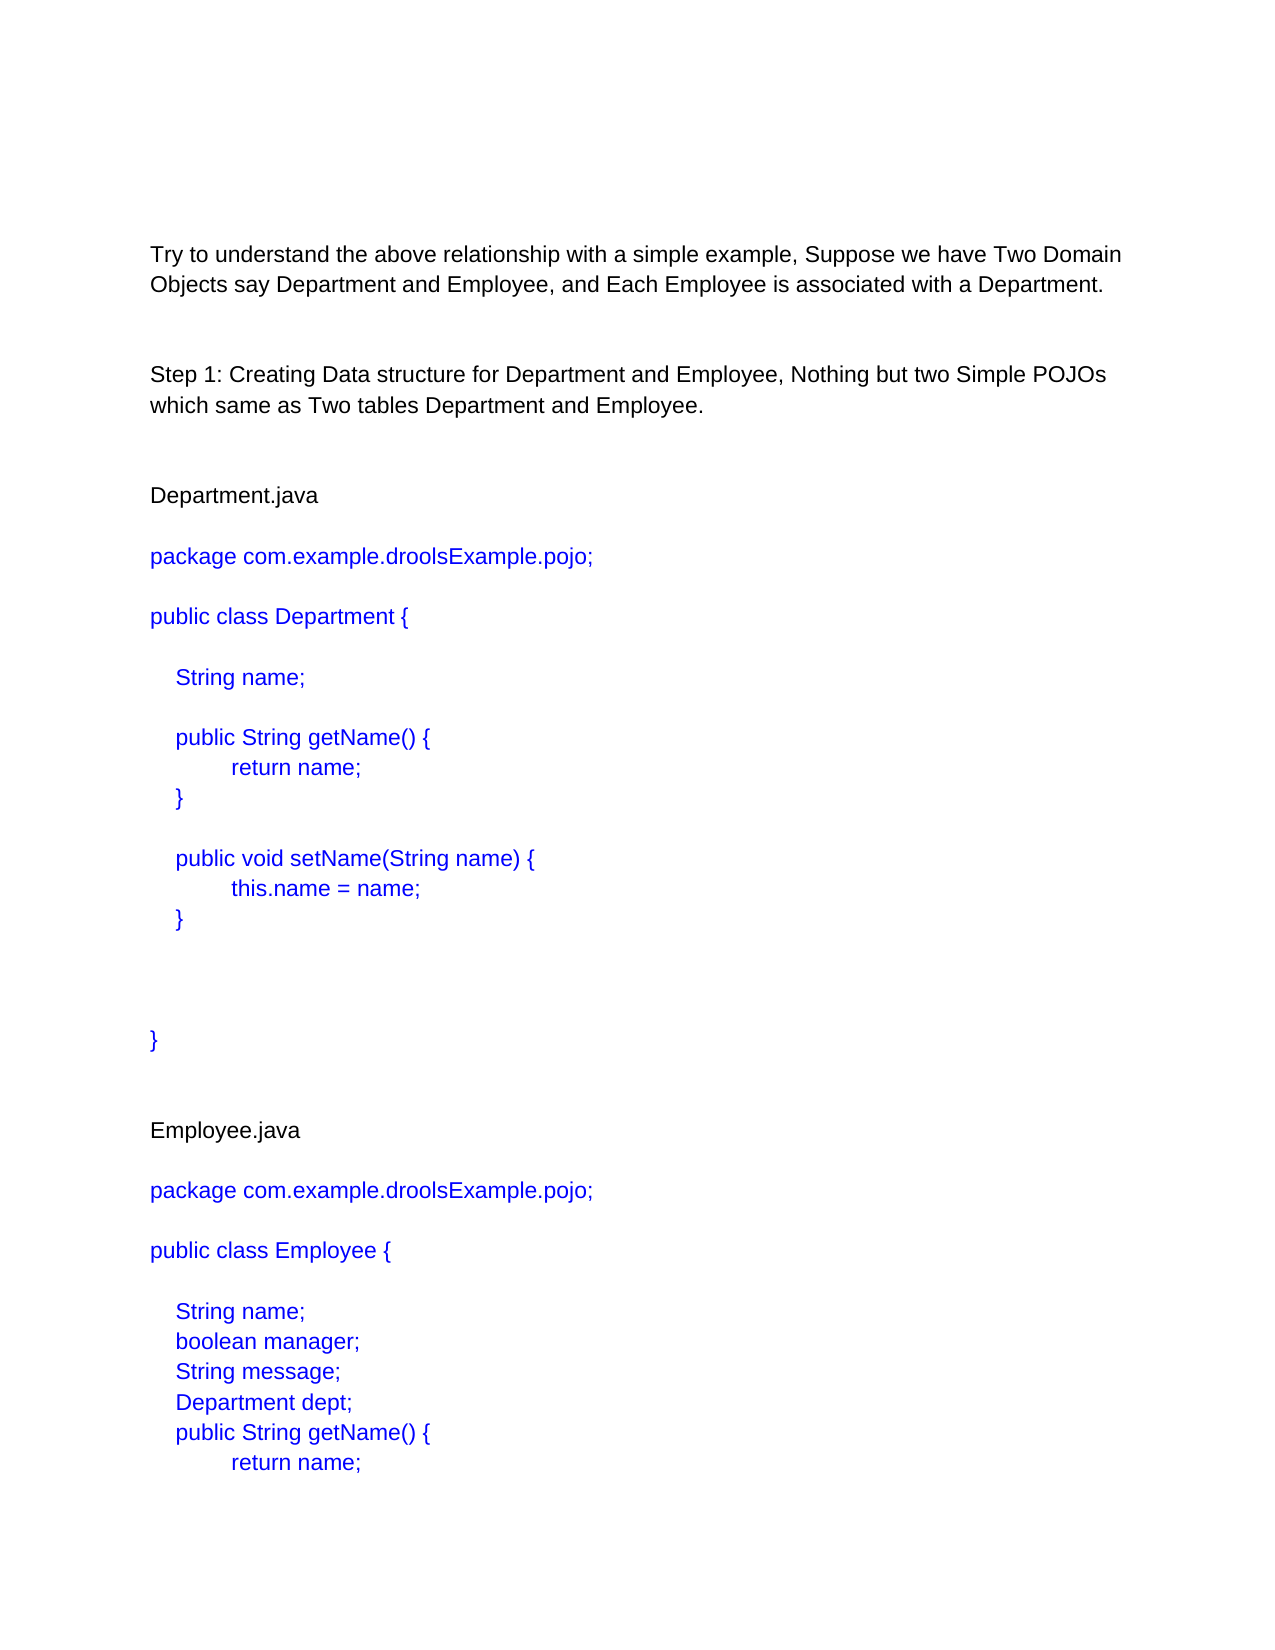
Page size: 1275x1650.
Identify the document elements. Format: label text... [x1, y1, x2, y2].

text String name; [150, 1298, 1125, 1324]
text public String getName() { [150, 1419, 1125, 1445]
text package com.example.droolsExample.pojo; [150, 1177, 1125, 1203]
text Department dept; [150, 1388, 1125, 1415]
text } [150, 784, 1125, 811]
text public class Department { [150, 603, 1125, 629]
text Step 1: Creating Data structure for Department and Employee, Nothing but two Simple POJOs which same as Two tables Department and Employee. [150, 361, 1125, 418]
text } [150, 905, 1125, 932]
text String name; [150, 663, 1125, 690]
text public void setName(String name) { [150, 845, 1125, 871]
text return name; [150, 754, 1125, 781]
text public class Employee { [150, 1237, 1125, 1264]
text this.name = name; [150, 875, 1125, 901]
text boolean manager; [150, 1328, 1125, 1354]
text } [150, 1026, 1125, 1052]
text Department.java [150, 482, 1125, 509]
text return name; [150, 1449, 1125, 1475]
text public String getName() { [150, 724, 1125, 750]
text package com.example.droolsExample.pojo; [150, 543, 1125, 569]
text Employee.java [150, 1117, 1125, 1143]
text String message; [150, 1358, 1125, 1385]
text Try to understand the above relationship with a simple example, Suppose we have Two Domain Objects say Department and Employee, and Each Employee is associated with a Department. [150, 241, 1125, 297]
